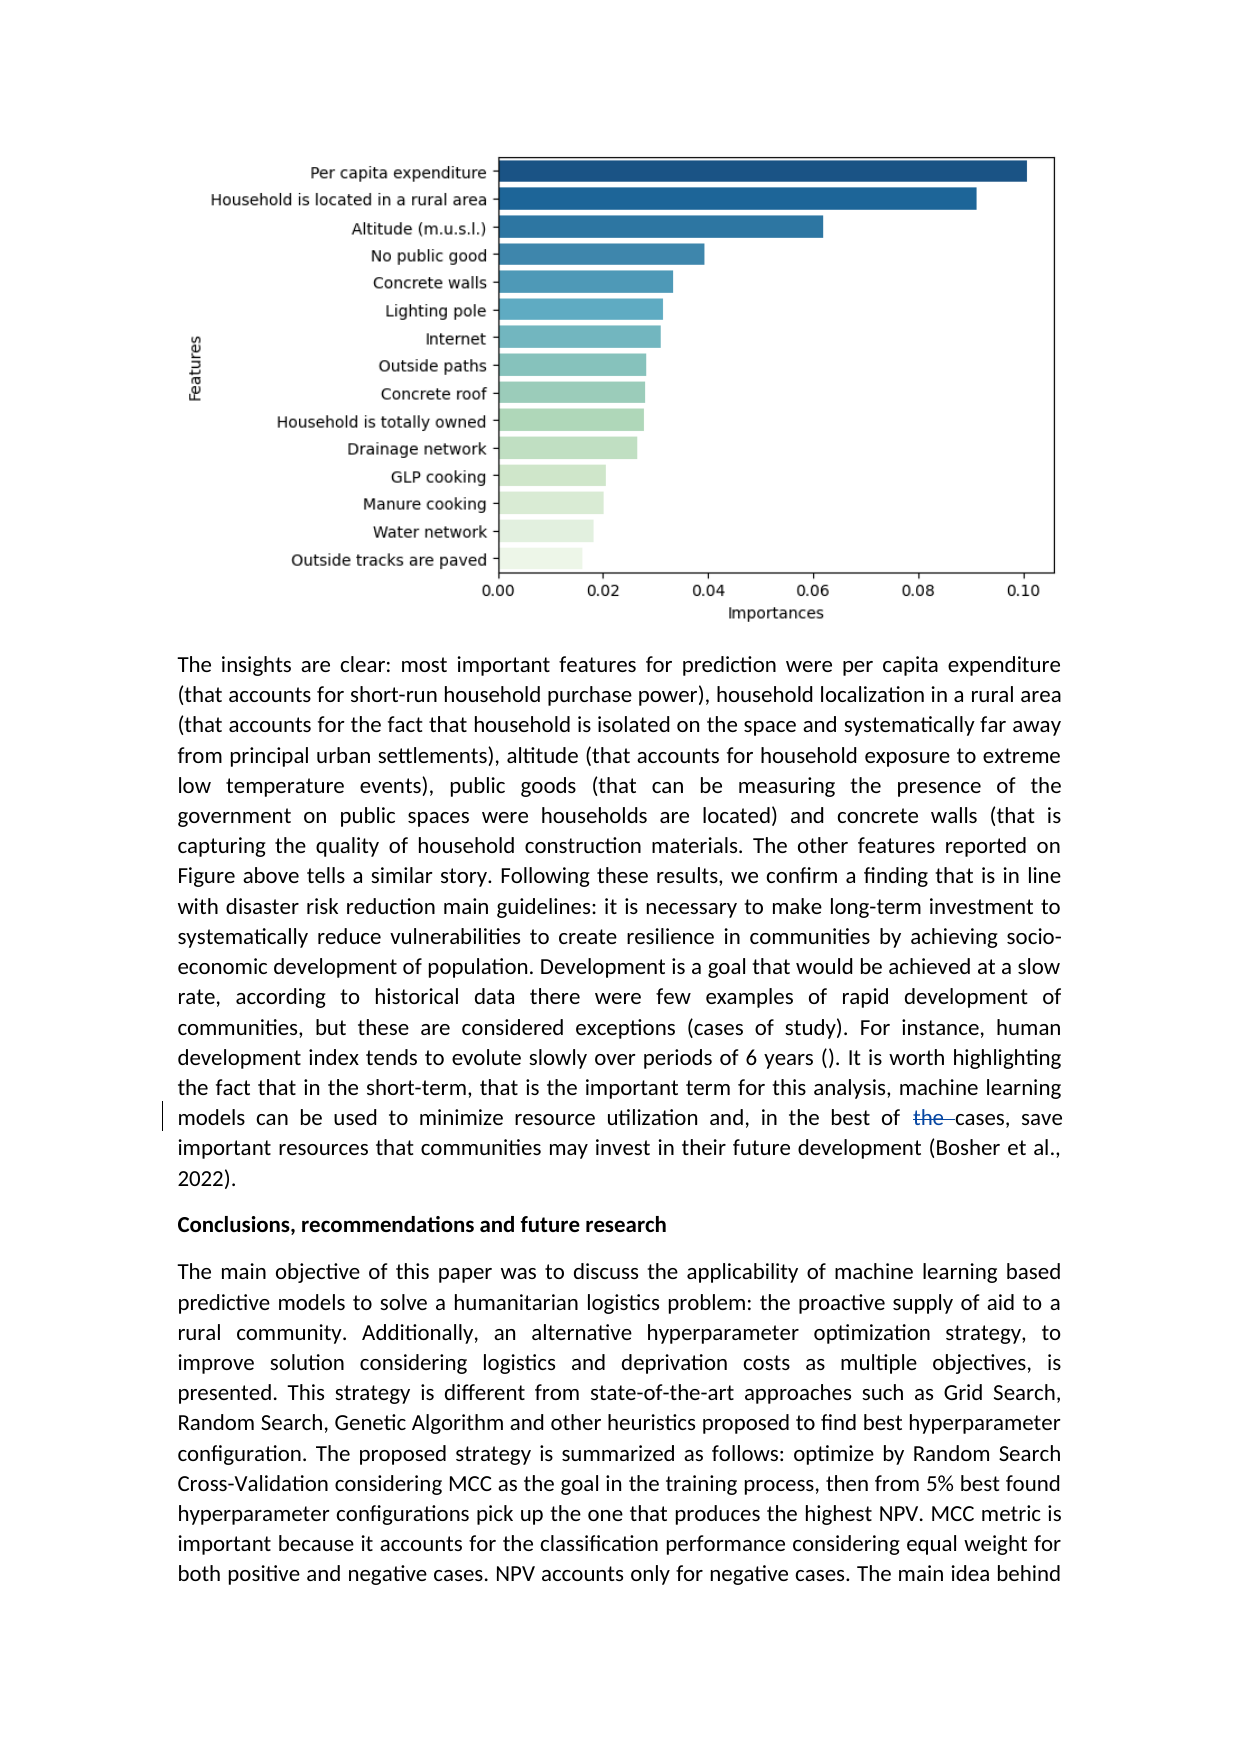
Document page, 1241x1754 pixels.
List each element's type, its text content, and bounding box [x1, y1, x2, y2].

picture [177, 147, 1063, 632]
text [177, 1257, 1063, 1588]
text The insights are clear: most important features for prediction were per capita expenditure (that accounts for short-run household purchase power), household localization in a rural area (that accounts for the fact that household is isolated on the space and systematically far away from principal urban settlements), altitude (that accounts for household exposure to extreme low temperature events), public goods (that can be measuring the presence of the government on public spaces were households are located) and concrete walls (that is capturing the quality of household construction materials. The other features reported on Figure above tells a similar story. Following these results, we confirm a finding that is in line with disaster risk reduction main guidelines: it is necessary to make long-term investment to systematically reduce vulnerabilities to create resilience in communities by achieving socio-economic development of population. Development is a goal that would be achieved at a slow rate, according to historical data there were few examples of rapid development of communities, but these are considered exceptions (cases of study). For instance, human development index tends to evolute slowly over periods of 6 years (). It is worth highlighting the fact that in the short-term, that is the important term for this analysis, machine learning models can be used to minimize resource utilization and, in the best of cases, save important resources that communities may invest in their future development (Bosher et al., 2022). [177, 650, 1063, 1192]
text Conclusions, recommendations and future research [177, 1211, 1063, 1239]
